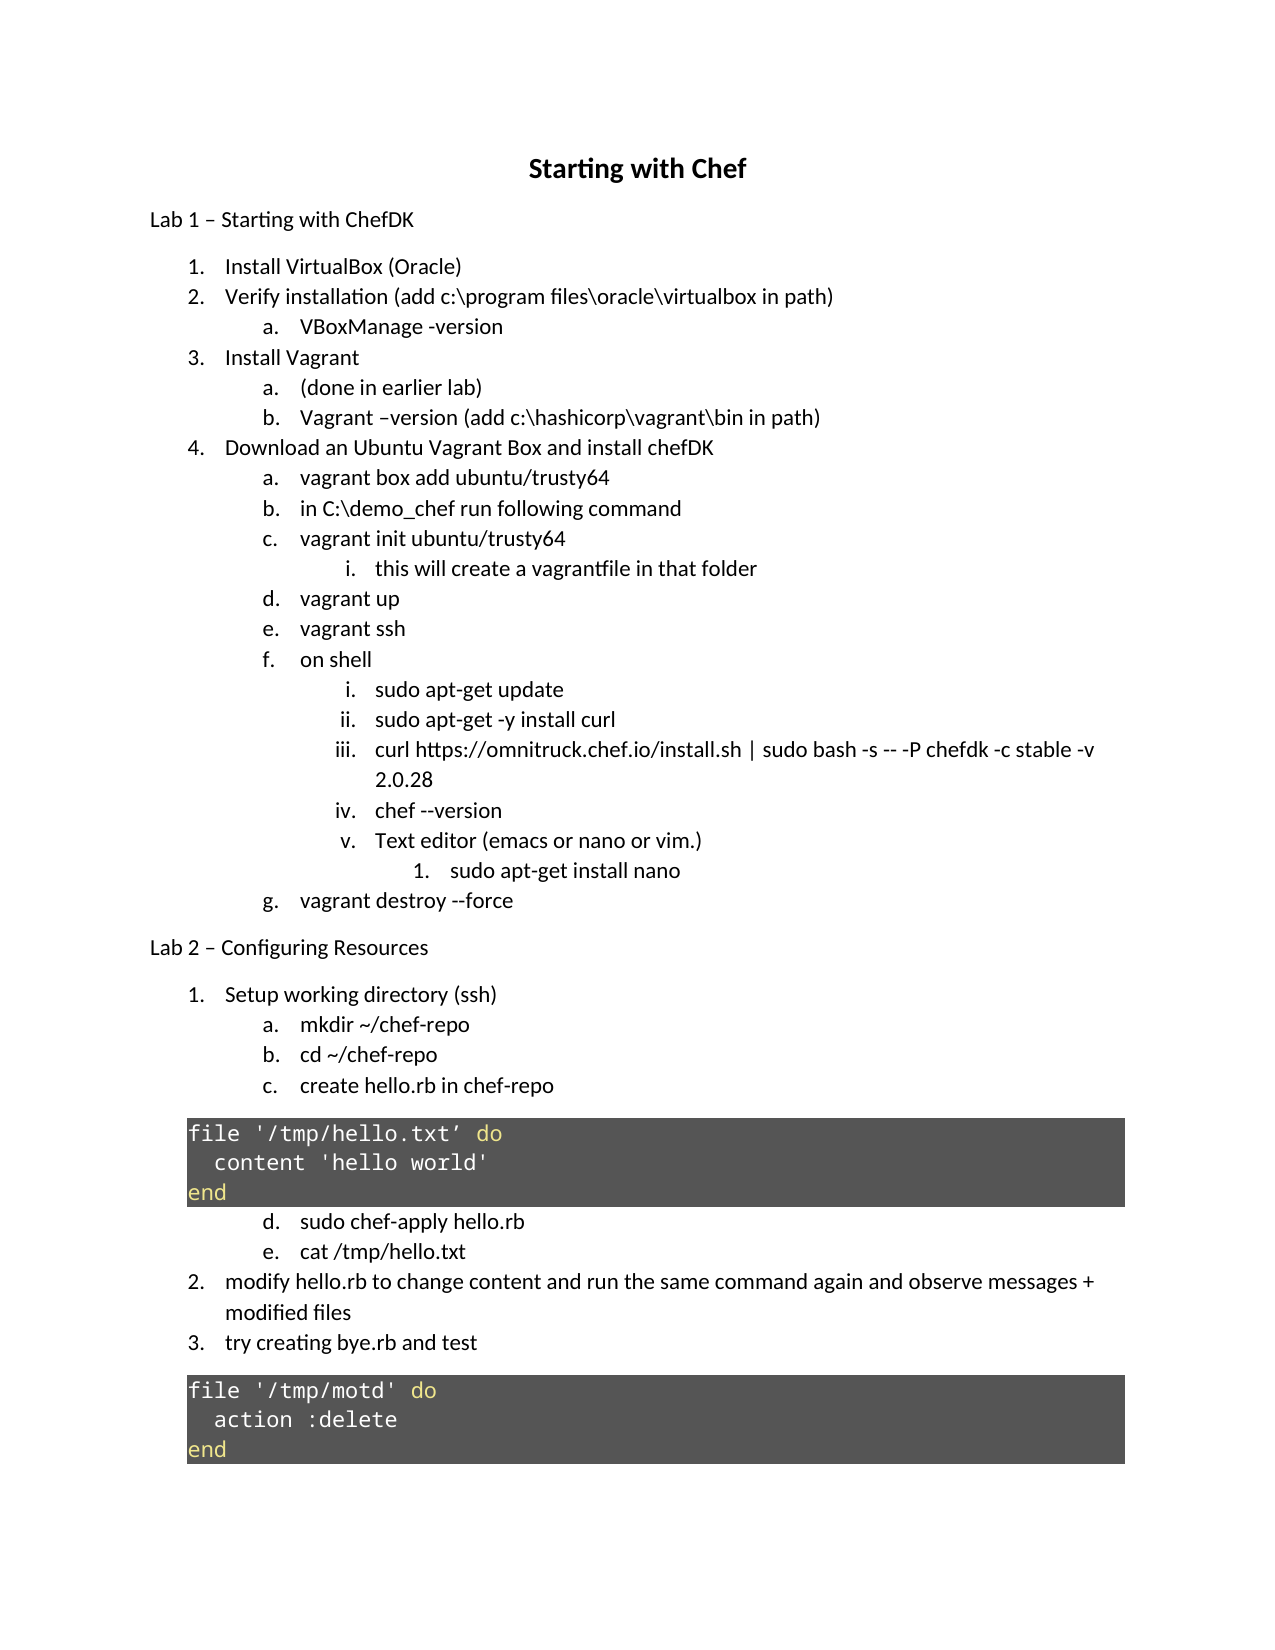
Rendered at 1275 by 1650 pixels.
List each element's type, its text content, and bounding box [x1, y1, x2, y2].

list Vagrant –version (add c:\hashicorp\vagrant\bin in path) [262, 403, 1125, 431]
list Text editor (emacs or nano or vim.) [356, 826, 1125, 854]
list curl https://omnitruck.chef.io/install.sh | sudo bash -s -- -P chefdk -c stable -v 2.0.28 [356, 735, 1125, 793]
list VBoxManage -version [262, 312, 1125, 340]
list Install Vagrant [187, 343, 1125, 371]
list vagrant up [262, 584, 1125, 612]
list Verify installation (add c:\program files\oracle\virtualbox in path) [187, 282, 1125, 310]
text Lab 2 – Configuring Resources [150, 933, 1125, 961]
list (done in earlier lab) [262, 373, 1125, 401]
text file '/tmp/motd' do [187, 1375, 1125, 1404]
list this will create a vagrantfile in that folder [356, 554, 1125, 582]
text end [187, 1434, 1125, 1464]
list mkdir ~/chef-repo [262, 1010, 1125, 1038]
text content 'hello world' [187, 1147, 1125, 1177]
list Download an Ubuntu Vagrant Box and install chefDK [187, 433, 1125, 461]
list cd ~/chef-repo [262, 1041, 1125, 1068]
text end [187, 1177, 1125, 1207]
text Starting with Chef [150, 150, 1125, 186]
list cat /tmp/hello.txt [262, 1237, 1125, 1265]
list chef --version [356, 796, 1125, 824]
list sudo apt-get -y install curl [356, 705, 1125, 733]
text Lab 1 – Starting with ChefDK [150, 205, 1125, 233]
list create hello.rb in chef-repo [262, 1071, 1125, 1099]
list Install VirtualBox (Oracle) [187, 252, 1125, 280]
list sudo apt-get install nano [412, 856, 1125, 884]
list on shell [262, 645, 1125, 673]
text action :delete [187, 1404, 1125, 1434]
list vagrant box add ubuntu/trusty64 [262, 463, 1125, 491]
list vagrant init ubuntu/trusty64 [262, 524, 1125, 552]
list try creating bye.rb and test [187, 1328, 1125, 1356]
list Setup working directory (ssh) [187, 980, 1125, 1008]
list in C:\demo_chef run following command [262, 494, 1125, 522]
list sudo apt-get update [356, 675, 1125, 703]
text file '/tmp/hello.txt’ do [187, 1118, 1125, 1147]
list vagrant destroy --force [262, 886, 1125, 914]
list vagrant ssh [262, 614, 1125, 642]
list sudo chef-apply hello.rb [262, 1207, 1125, 1235]
list modify hello.rb to change content and run the same command again and observe messages + modified files [187, 1267, 1125, 1326]
